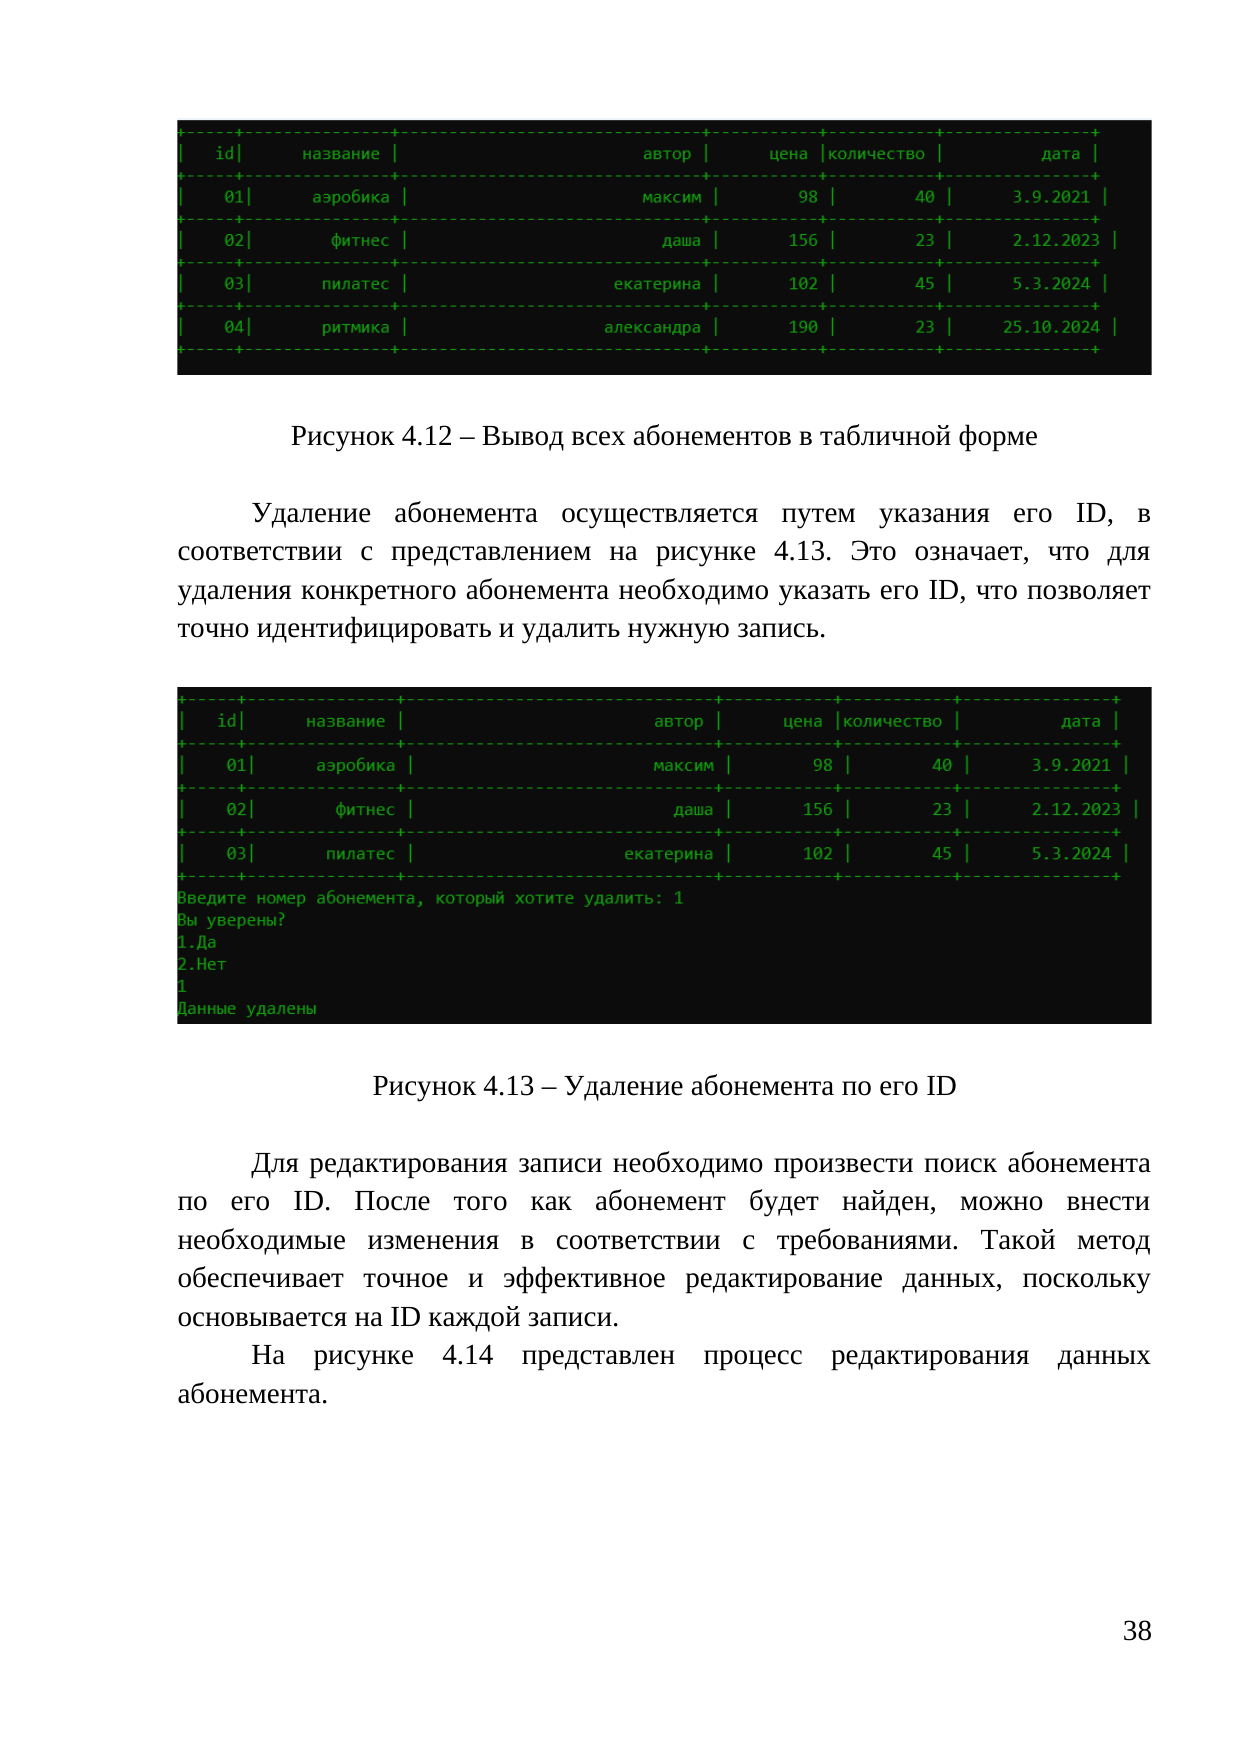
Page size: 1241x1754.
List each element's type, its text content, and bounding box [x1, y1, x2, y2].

text Рисунок 4.13 – Удаление абонемента по его ID [177, 1068, 1152, 1101]
picture [177, 118, 1152, 375]
text На рисунке 4.14 представлен процесс редактирования данных абонемента. [177, 1337, 1152, 1409]
text Для редактирования записи необходимо произвести поиск абонемента по его ID. После того как абонемент будет найден, можно внести необходимые изменения в соответствии с требованиями. Такой метод обеспечивает точное и эффективное редактирование данных, поскольку основывается на ID каждой записи. [177, 1145, 1152, 1332]
text Удаление абонемента осуществляется путем указания его ID, в соответствии с представлением на рисунке 4.13. Это означает, что для удаления конкретного абонемента необходимо указать его ID, что позволяет точно идентифицировать и удалить нужную запись. [177, 495, 1152, 644]
picture [177, 687, 1152, 1024]
text Рисунок 4.12 – Вывод всех абонементов в табличной форме [177, 418, 1152, 451]
